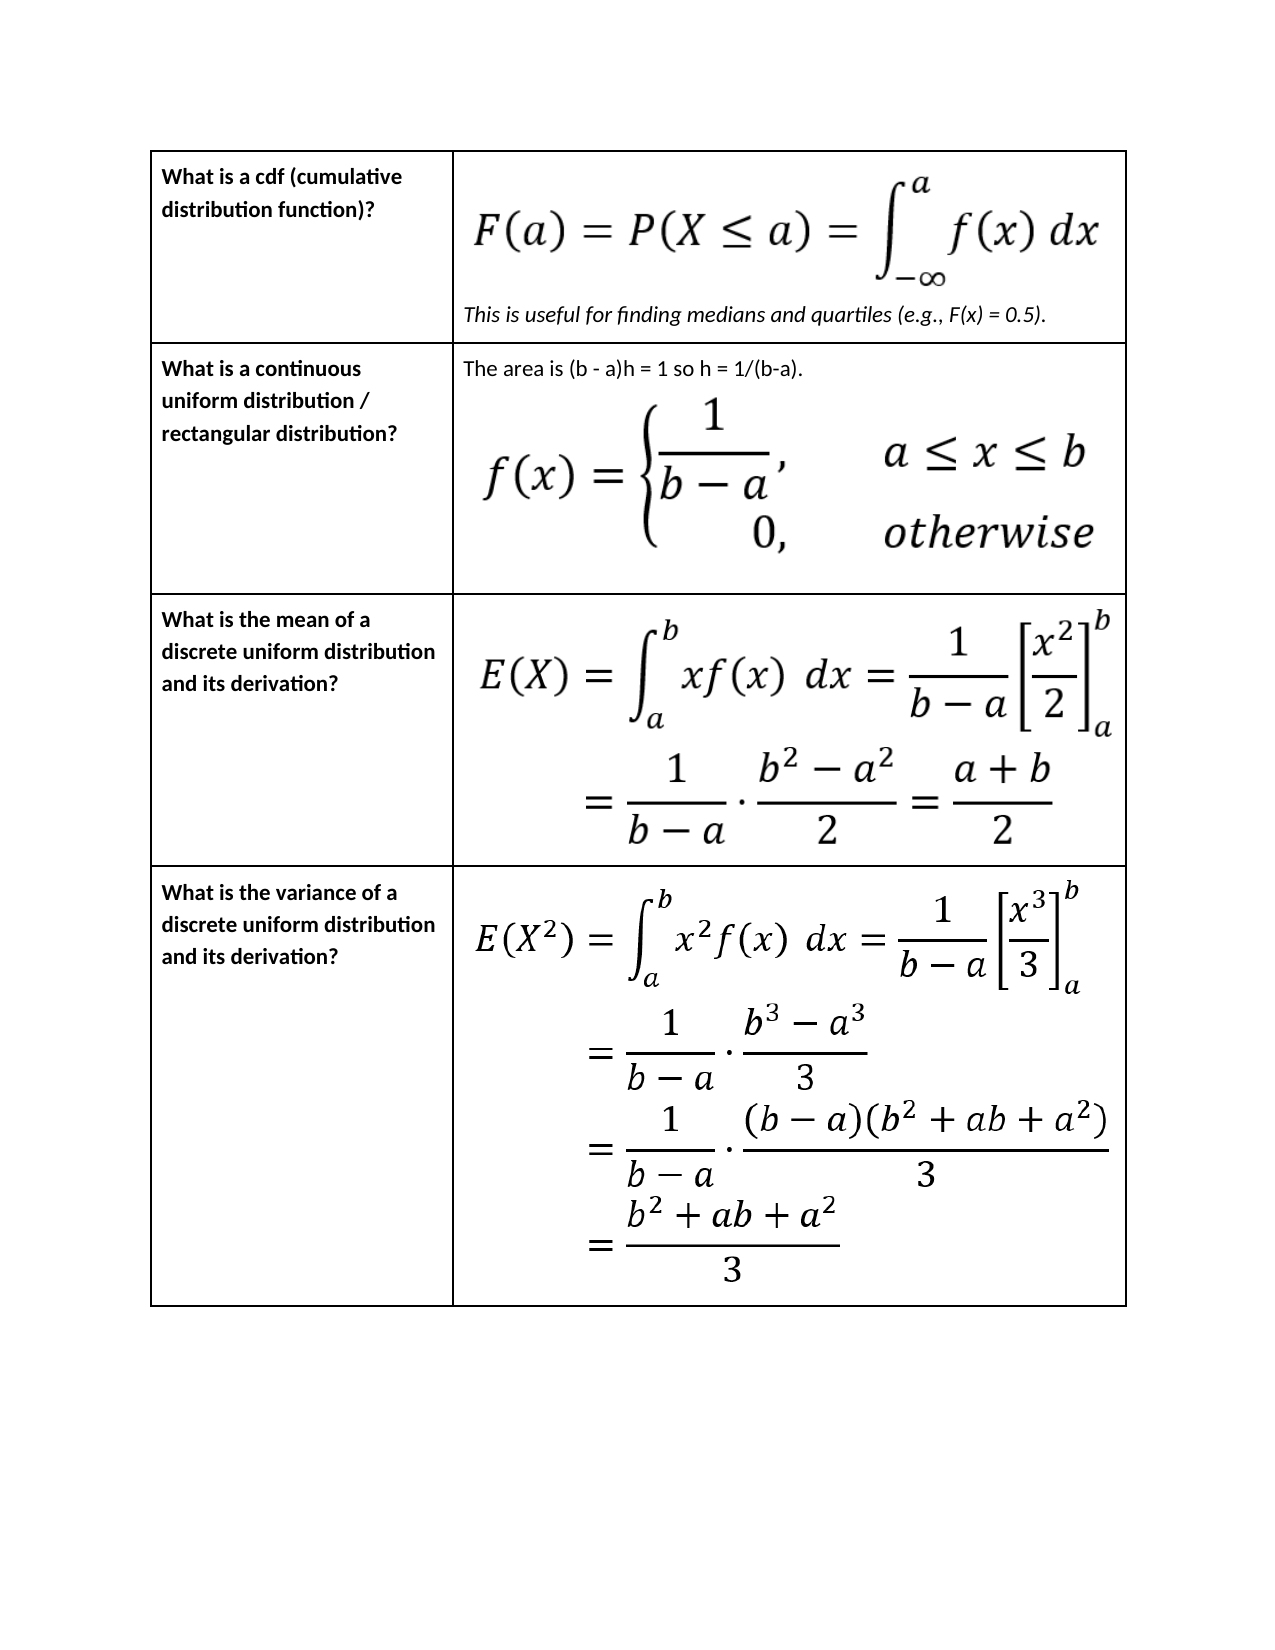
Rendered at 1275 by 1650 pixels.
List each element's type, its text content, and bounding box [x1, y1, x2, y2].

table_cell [152, 867, 452, 1304]
picture [463, 605, 1115, 851]
table_cell What is a continuous uniform distribution / rectangular distribution? [152, 344, 452, 593]
table_cell [454, 595, 1125, 865]
table_cell What is a cdf (cumulative distribution function)? [152, 152, 452, 342]
table_cell What is the mean of a discrete uniform distribution and its derivation? [152, 595, 452, 865]
picture [463, 386, 1115, 579]
picture [463, 877, 1115, 1291]
table_cell [454, 867, 1125, 1304]
table_cell This is useful for finding medians and quartiles (e.g., F(x) = 0.5). [454, 152, 1125, 342]
picture [463, 162, 1115, 296]
table_cell The area is (b - a)h = 1 so h = 1/(b-a). [454, 344, 1125, 593]
